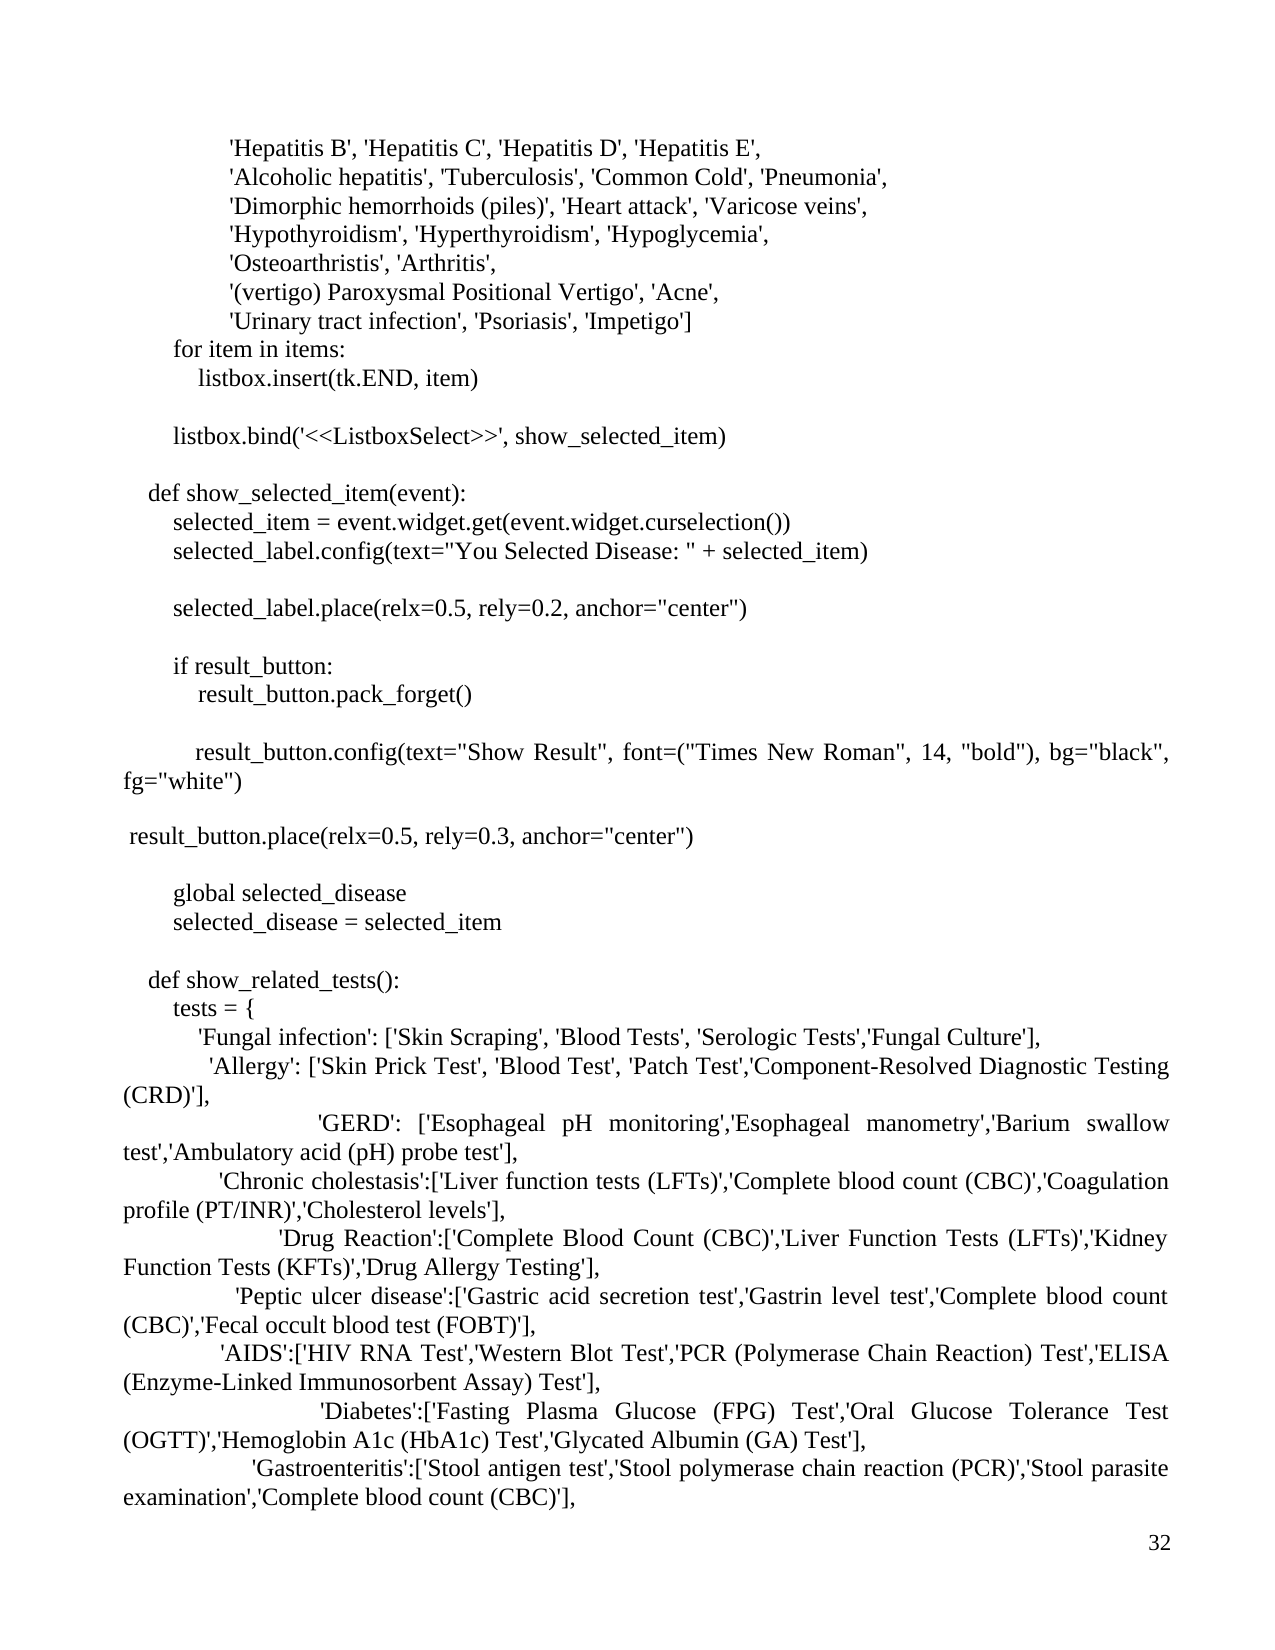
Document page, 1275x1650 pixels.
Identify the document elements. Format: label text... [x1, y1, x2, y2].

text result_button.pack_forget() [123, 679, 1171, 708]
text tests = { [123, 993, 1171, 1022]
text 'Dimorphic hemorrhoids (piles)', 'Heart attack', 'Varicose veins', [123, 191, 1171, 219]
text selected_item = event.widget.get(event.widget.curselection()) [123, 507, 1171, 536]
text listbox.bind('<<ListboxSelect>>', show_selected_item) [123, 421, 1171, 449]
text 'AIDS':['HIV RNA Test','Western Blot Test','PCR (Polymerase Chain Reaction) Test','ELISA (Enzyme-Linked Immunosorbent Assay) Test'], [123, 1338, 1171, 1396]
text selected_disease = selected_item [123, 907, 1171, 936]
text 'Hepatitis B', 'Hepatitis C', 'Hepatitis D', 'Hepatitis E', [123, 133, 1171, 162]
text 'GERD': ['Esophageal pH monitoring','Esophageal manometry','Barium swallow test','Ambulatory acid (pH) probe test'], [123, 1108, 1171, 1166]
text def show_selected_item(event): [123, 478, 1171, 507]
text 'Allergy': ['Skin Prick Test', 'Blood Test', 'Patch Test','Component-Resolved Diagnostic Testing (CRD)'], [123, 1051, 1171, 1108]
text 'Fungal infection': ['Skin Scraping', 'Blood Tests', 'Serologic Tests','Fungal Culture'], [123, 1022, 1171, 1051]
text 'Urinary tract infection', 'Psoriasis', 'Impetigo'] [123, 306, 1171, 334]
text 'Alcoholic hepatitis', 'Tuberculosis', 'Common Cold', 'Pneumonia', [123, 162, 1171, 191]
text 'Hypothyroidism', 'Hyperthyroidism', 'Hypoglycemia', [123, 219, 1171, 248]
text if result_button: [123, 651, 1171, 679]
text result_button.config(text="Show Result", font=("Times New Roman", 14, "bold"), bg="black", fg="white") [123, 737, 1171, 794]
text 'Drug Reaction':['Complete Blood Count (CBC)','Liver Function Tests (LFTs)','Kidney Function Tests (KFTs)','Drug Allergy Testing'], [123, 1223, 1171, 1281]
text for item in items: [123, 334, 1171, 363]
text 'Gastroenteritis':['Stool antigen test','Stool polymerase chain reaction (PCR)','Stool parasite examination','Complete blood count (CBC)'], [123, 1453, 1171, 1511]
text selected_label.config(text="You Selected Disease: " + selected_item) [123, 536, 1171, 564]
text global selected_disease [123, 878, 1171, 907]
text 'Osteoarthristis', 'Arthritis', [123, 248, 1171, 277]
text 'Diabetes':['Fasting Plasma Glucose (FPG) Test','Oral Glucose Tolerance Test (OGTT)','Hemoglobin A1c (HbA1c) Test','Glycated Albumin (GA) Test'], [123, 1396, 1171, 1453]
text def show_related_tests(): [123, 965, 1171, 993]
text selected_label.place(relx=0.5, rely=0.2, anchor="center") [123, 593, 1171, 622]
text listbox.insert(tk.END, item) [123, 363, 1171, 392]
text result_button.place(relx=0.5, rely=0.3, anchor="center") [123, 821, 1171, 850]
text 'Peptic ulcer disease':['Gastric acid secretion test','Gastrin level test','Complete blood count (CBC)','Fecal occult blood test (FOBT)'], [123, 1281, 1171, 1338]
text '(vertigo) Paroxysmal Positional Vertigo', 'Acne', [123, 277, 1171, 306]
text 'Chronic cholestasis':['Liver function tests (LFTs)','Complete blood count (CBC)','Coagulation profile (PT/INR)','Cholesterol levels'], [123, 1166, 1171, 1223]
